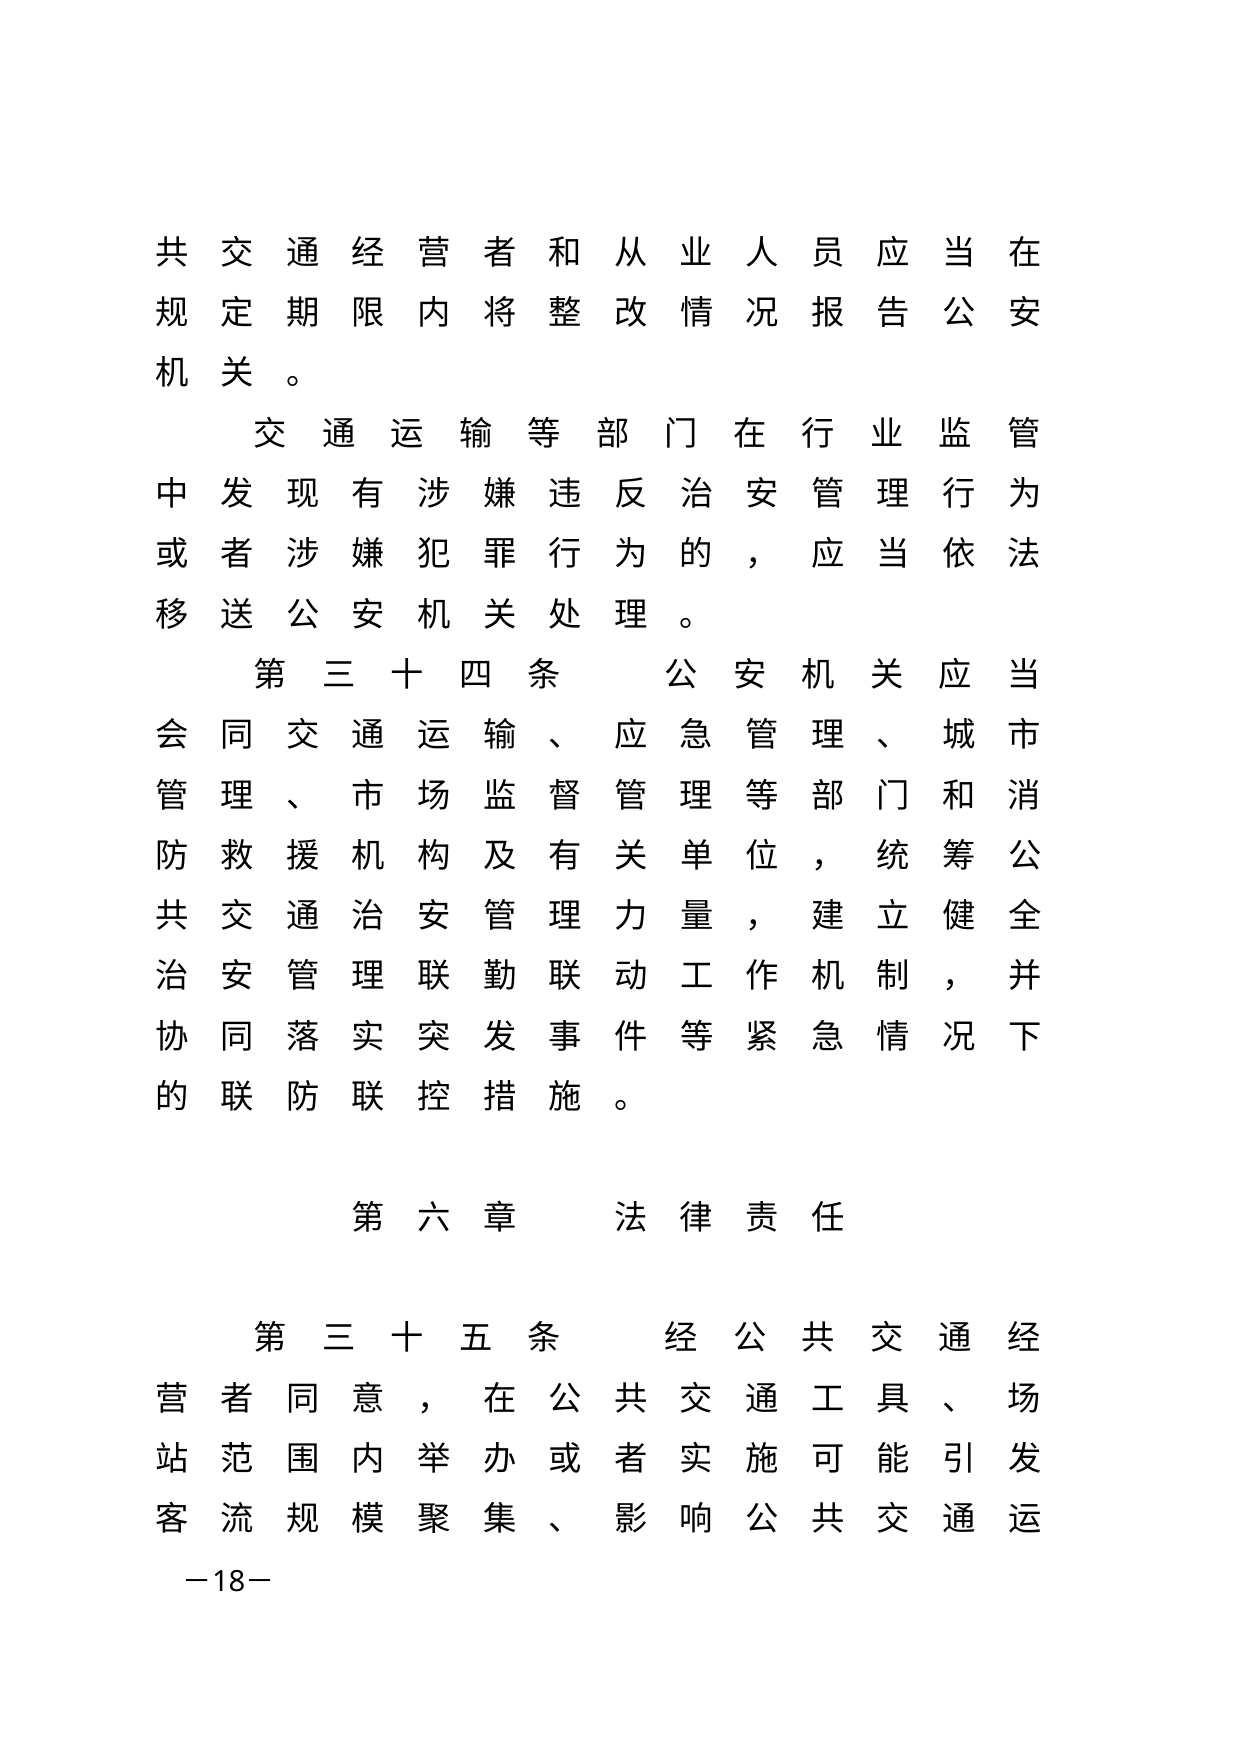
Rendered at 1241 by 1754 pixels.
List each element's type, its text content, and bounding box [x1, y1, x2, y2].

text 第三十四条 公安机关应当会同交通运输、应急管理、城市管理、市场监督管理等部门和消防救援机构及有关单位，统筹公共交通治安管理力量，建立健全治安管理联勤联动工作机制，并协同落实突发事件等紧急情况下的联防联控措施。 [155, 642, 1073, 1124]
text 第六章 法律责任 [155, 1184, 1073, 1245]
text 第三十三条 公安机关依法对公共交通经营者和从业人员履行治安防范义务、遵守运营治安管理规定等情况实施监督检查，发现治安隐患时，应当及时发出整改通知，督促其限期整改；公共交通经营者和从业人员应当在规定期限内将整改情况报告公安机关。 [155, 219, 1073, 400]
text 交通运输等部门在行业监管中发现有涉嫌违反治安管理行为或者涉嫌犯罪行为的，应当依法移送公安机关处理。 [155, 400, 1073, 642]
